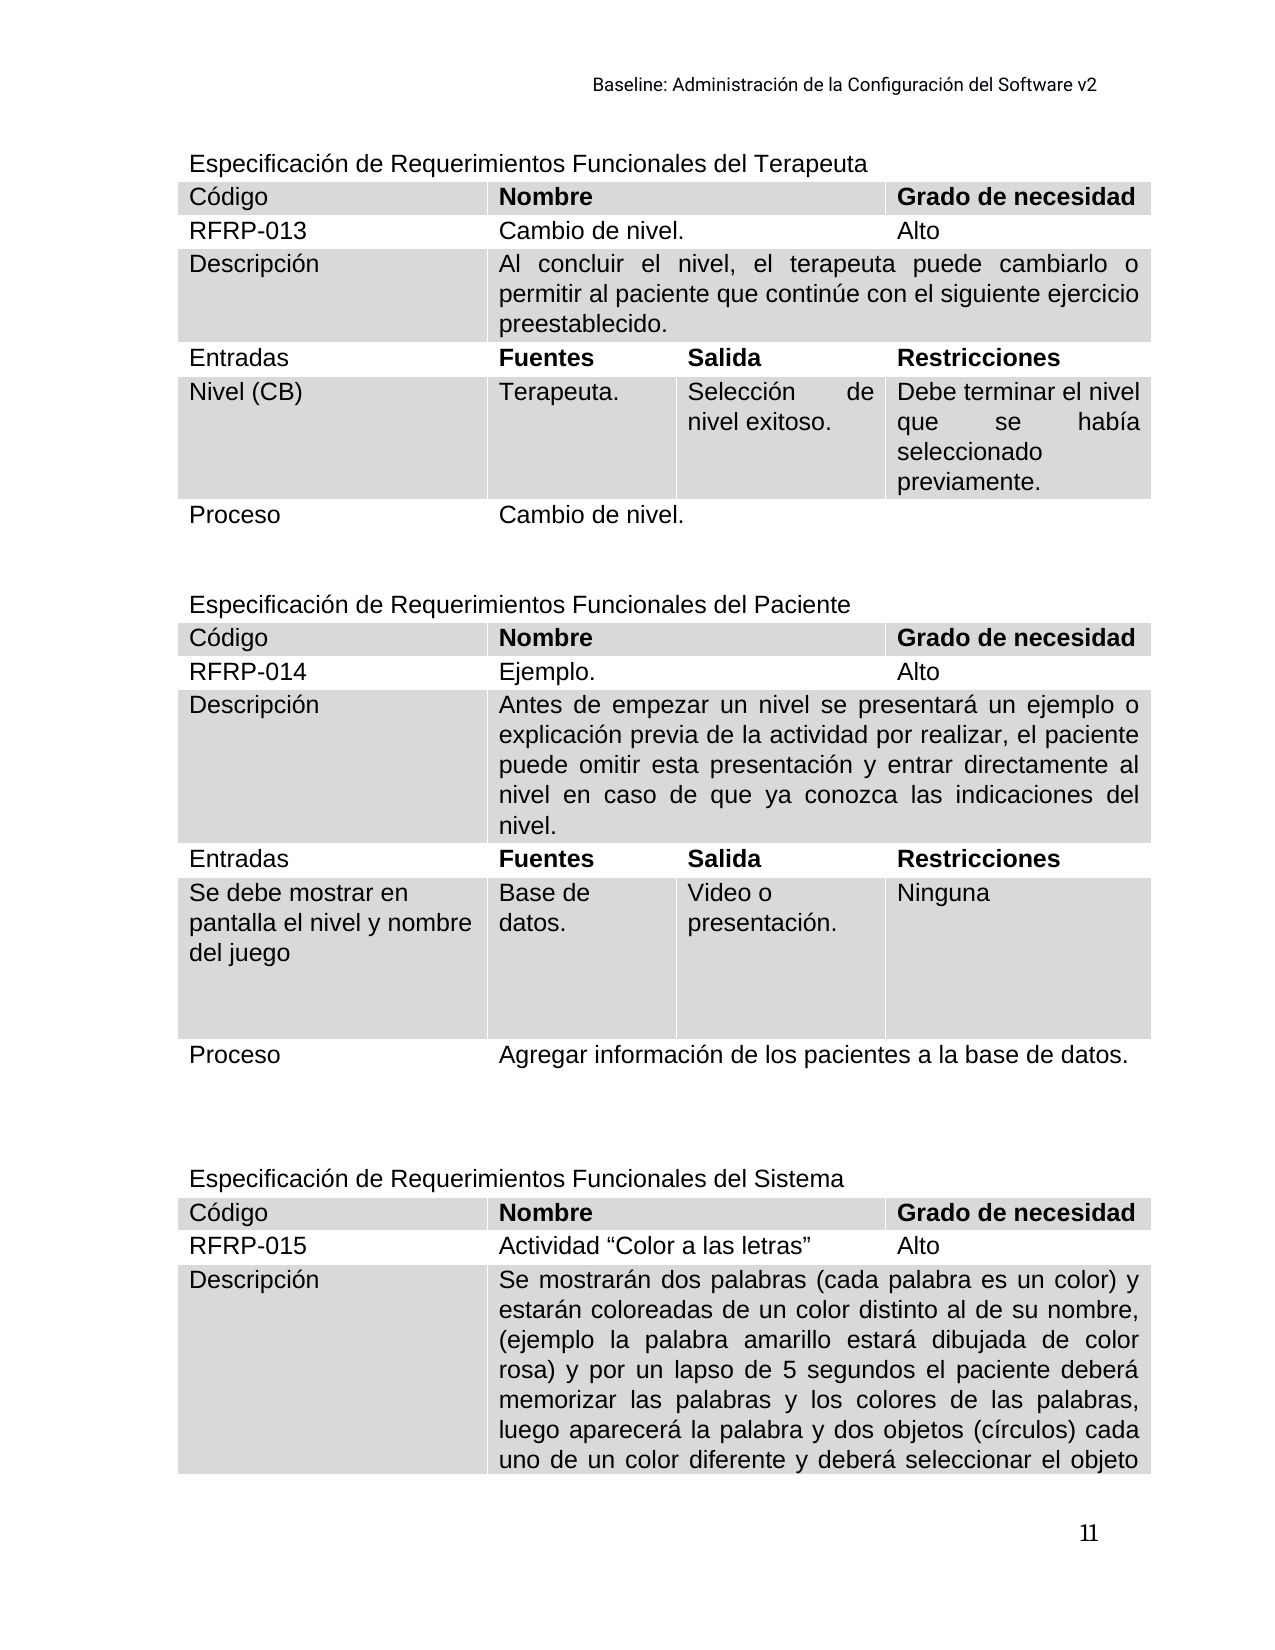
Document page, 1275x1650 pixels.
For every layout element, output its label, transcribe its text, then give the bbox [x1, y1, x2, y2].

table_cell Cambio de nivel. [488, 216, 885, 248]
table_cell Alto [886, 657, 1151, 689]
table_cell Terapeuta. [488, 377, 676, 499]
table_cell RFRP-015 [178, 1231, 487, 1263]
table_cell Proceso [178, 500, 487, 555]
table_cell Alto [886, 1231, 1151, 1263]
table_header Especificación de Requerimientos Funcionales del Terapeuta [178, 149, 1151, 181]
table_cell Código [178, 623, 487, 656]
table_cell RFRP-013 [178, 216, 487, 248]
table_header Especificación de Requerimientos Funcionales del Paciente [178, 590, 1151, 622]
table_cell Fuentes [488, 844, 676, 877]
table_cell Alto [886, 216, 1151, 248]
table_cell Selección de nivel exitoso. [677, 377, 885, 499]
table_cell Salida [677, 343, 885, 376]
table_cell Nombre [488, 623, 885, 656]
table_cell Debe terminar el nivel que se había seleccionado previamente. [886, 377, 1151, 499]
table_cell Descripción [178, 1265, 487, 1474]
table_cell Salida [677, 844, 885, 877]
table_cell Proceso [178, 1040, 487, 1095]
table_cell Nombre [488, 182, 885, 215]
table_cell Ninguna [886, 878, 1151, 1039]
table_cell Código [178, 1198, 487, 1230]
table_header Especificación de Requerimientos Funcionales del Sistema [178, 1164, 1151, 1196]
table_cell Código [178, 182, 487, 215]
table_cell Grado de necesidad [886, 1198, 1151, 1230]
table_cell Descripción [178, 249, 487, 342]
table_cell Se debe mostrar en pantalla el nivel y nombre del juego [178, 878, 487, 1039]
table_cell Al concluir el nivel, el terapeuta puede cambiarlo o permitir al paciente que continúe con el siguiente ejercicio preestablecido. [488, 249, 1151, 342]
table_cell Grado de necesidad [886, 623, 1151, 656]
table_cell Descripción [178, 690, 487, 843]
table_cell Entradas [178, 844, 487, 877]
table_cell Actividad “Color a las letras” [488, 1231, 885, 1263]
table_cell Base de datos. [488, 878, 676, 1039]
table_cell Nivel (CB) [178, 377, 487, 499]
table_cell Restricciones [886, 844, 1151, 877]
table_cell Grado de necesidad [886, 182, 1151, 215]
table_cell RFRP-014 [178, 657, 487, 689]
table_cell Video o presentación. [677, 878, 885, 1039]
table_cell Entradas [178, 343, 487, 376]
table_cell Ejemplo. [488, 657, 885, 689]
table_cell Fuentes [488, 343, 676, 376]
table_cell Cambio de nivel. [488, 500, 1151, 555]
table_cell Restricciones [886, 343, 1151, 376]
table_cell Nombre [488, 1198, 885, 1230]
table_cell Antes de empezar un nivel se presentará un ejemplo o explicación previa de la actividad por realizar, el paciente puede omitir esta presentación y entrar directamente al nivel en caso de que ya conozca las indicaciones del nivel. [488, 690, 1151, 843]
table_cell Agregar información de los pacientes a la base de datos. [488, 1040, 1151, 1095]
